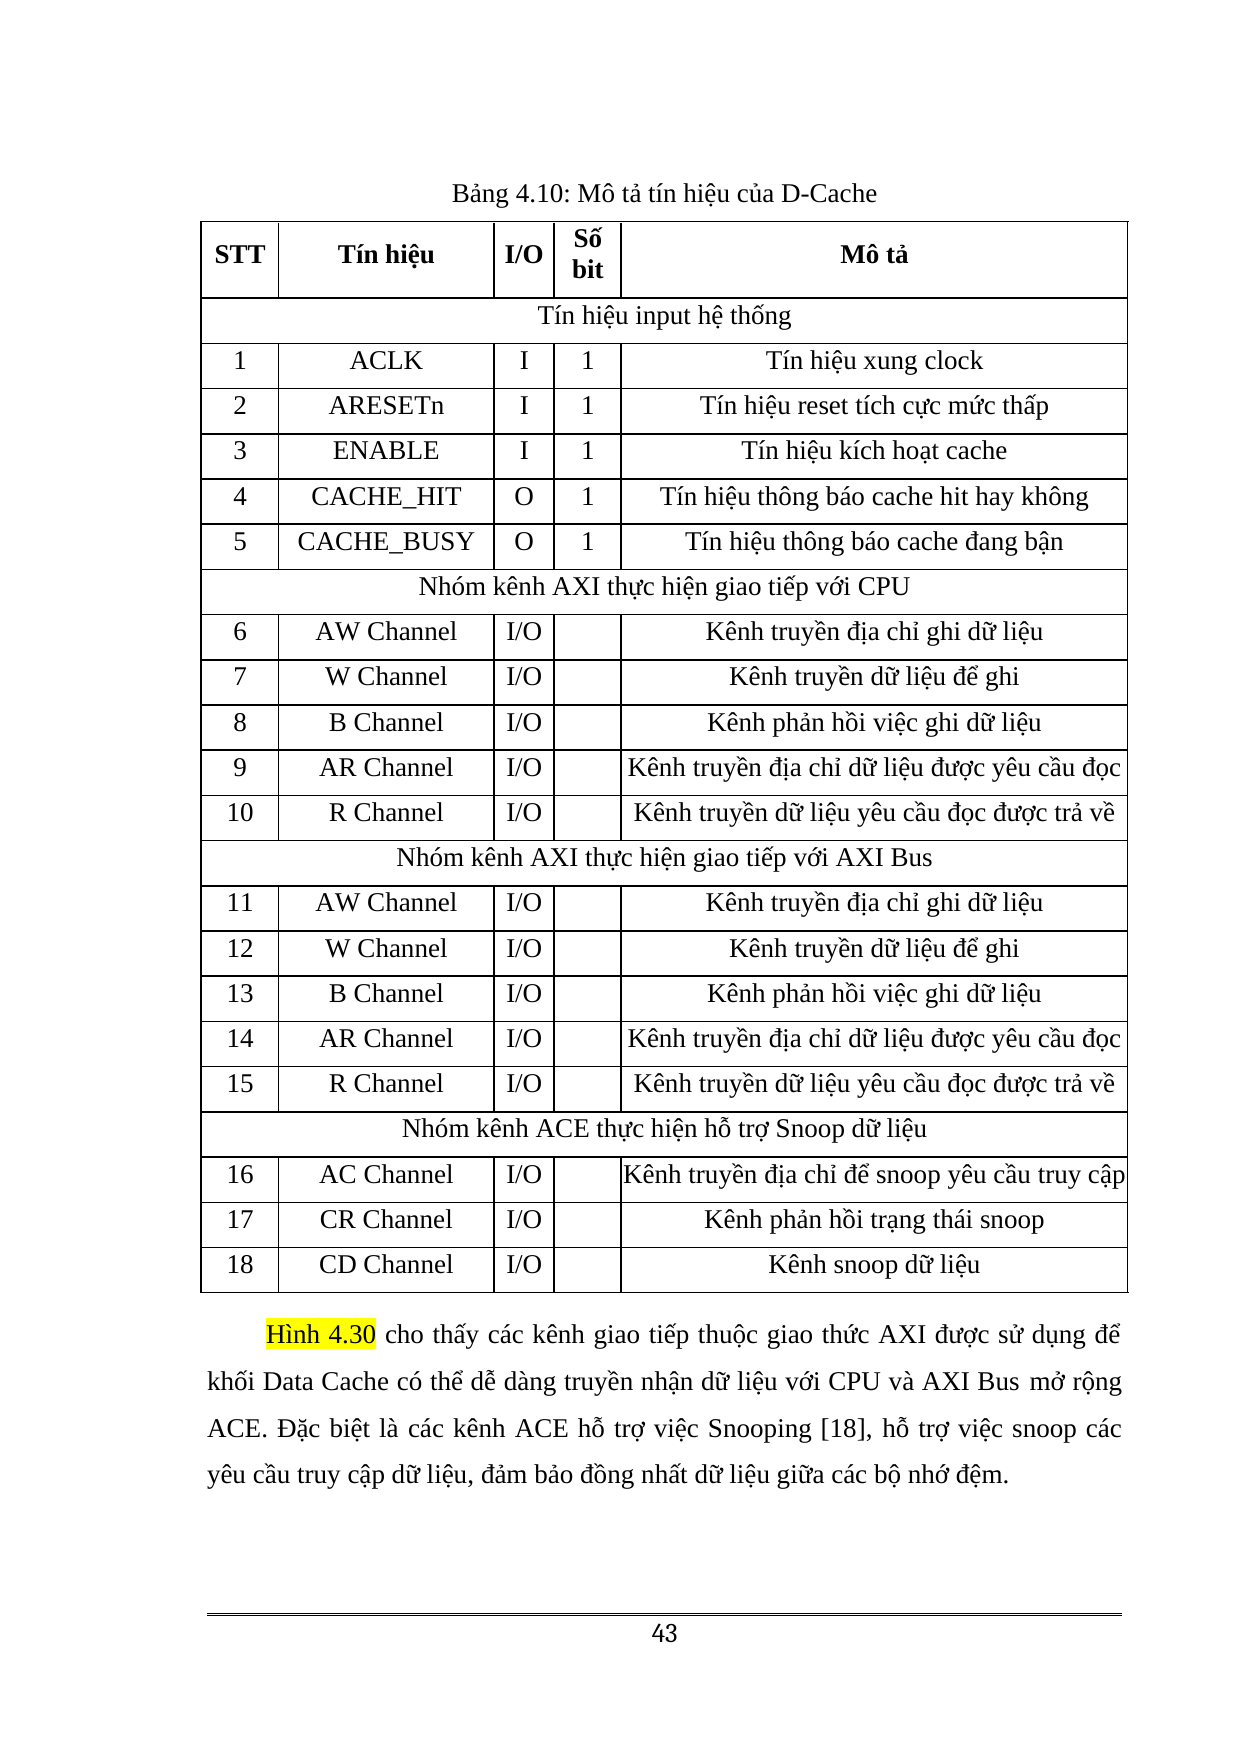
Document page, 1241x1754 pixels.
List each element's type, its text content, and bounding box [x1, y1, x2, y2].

table_cell [555, 751, 620, 794]
table_cell Kênh truyền dữ liệu để ghi [622, 932, 1127, 975]
table_cell 10 [202, 796, 278, 840]
table_cell W Channel [279, 932, 493, 975]
table_cell Kênh phản hồi việc ghi dữ liệu [622, 977, 1127, 1021]
table_cell Nhóm kênh AXI thực hiện giao tiếp với AXI Bus [202, 841, 1127, 885]
table_cell R Channel [279, 1067, 493, 1111]
table_cell I/O [495, 887, 553, 930]
table_cell [555, 1067, 620, 1111]
table_cell I/O [495, 615, 553, 659]
table_cell Nhóm kênh ACE thực hiện hỗ trợ Snoop dữ liệu [202, 1113, 1127, 1156]
table_cell I/O [495, 977, 553, 1021]
table_cell 3 [202, 435, 278, 478]
table_cell ARESETn [279, 389, 493, 433]
table_cell CACHE_BUSY [279, 525, 493, 568]
table_cell Kênh truyền địa chỉ ghi dữ liệu [622, 887, 1127, 930]
table_cell Kênh phản hồi việc ghi dữ liệu [622, 706, 1127, 749]
table_cell 1 [555, 435, 620, 478]
table_cell 1 [555, 389, 620, 433]
table_cell [555, 1203, 620, 1247]
table_cell 9 [202, 751, 278, 794]
table_cell 15 [202, 1067, 278, 1111]
table_cell 7 [202, 661, 278, 704]
table_header Mô tả [622, 222, 1127, 297]
table_cell 1 [555, 480, 620, 523]
table_cell 11 [202, 887, 278, 930]
table_cell Kênh truyền địa chỉ dữ liệu được yêu cầu đọc [622, 751, 1127, 794]
table_cell Nhóm kênh AXI thực hiện giao tiếp với CPU [202, 570, 1127, 614]
table_cell I [495, 435, 553, 478]
table_cell 6 [202, 615, 278, 659]
table_header I/O [495, 222, 554, 297]
table_cell B Channel [279, 977, 493, 1021]
table_cell [555, 1248, 620, 1292]
table_cell Tín hiệu reset tích cực mức thấp [622, 389, 1127, 433]
table_cell 17 [202, 1203, 278, 1247]
table_cell B Channel [279, 706, 493, 749]
table_cell 1 [555, 525, 620, 568]
table_cell [555, 1022, 620, 1066]
table_cell 18 [202, 1248, 278, 1292]
table_cell Kênh truyền dữ liệu để ghi [622, 661, 1127, 704]
table_cell [555, 932, 620, 975]
table_cell Kênh truyền dữ liệu yêu cầu đọc được trả về [622, 1067, 1127, 1111]
table_cell I/O [495, 661, 553, 704]
table_cell 13 [202, 977, 278, 1021]
table_cell 4 [202, 480, 278, 523]
table_cell AR Channel [279, 751, 493, 794]
table_cell AW Channel [279, 887, 493, 930]
table_cell I [495, 344, 553, 388]
table_cell O [495, 480, 553, 523]
table_cell 1 [202, 344, 278, 388]
table_cell [555, 977, 620, 1021]
table_cell CD Channel [279, 1248, 493, 1292]
table_cell 2 [202, 389, 278, 433]
table_cell I/O [495, 1158, 553, 1201]
table_cell [555, 615, 620, 659]
table_cell I/O [495, 932, 553, 975]
table_cell [555, 887, 620, 930]
table_cell [555, 1158, 620, 1201]
table_cell I/O [495, 796, 553, 840]
table_cell AW Channel [279, 615, 493, 659]
table_cell 1 [555, 344, 620, 388]
table_cell I/O [495, 1067, 553, 1111]
table_cell ACLK [279, 344, 493, 388]
table_cell Kênh truyền địa chỉ để snoop yêu cầu truy cập [622, 1158, 1127, 1201]
table_cell 16 [202, 1158, 278, 1201]
table_header Số bit [555, 222, 621, 297]
table_cell I [495, 389, 553, 433]
table_cell CR Channel [279, 1203, 493, 1247]
table_cell I/O [495, 1203, 553, 1247]
table_cell Kênh phản hồi trạng thái snoop [622, 1203, 1127, 1247]
table_cell 14 [202, 1022, 278, 1066]
table_cell O [495, 525, 553, 568]
table_cell Kênh truyền địa chỉ ghi dữ liệu [622, 615, 1127, 659]
table_cell 12 [202, 932, 278, 975]
table_cell I/O [495, 751, 553, 794]
table_cell R Channel [279, 796, 493, 840]
table_cell Tín hiệu thông báo cache đang bận [622, 525, 1127, 568]
table_cell CACHE_HIT [279, 480, 493, 523]
table_header Tín hiệu [279, 222, 494, 297]
table_cell I/O [495, 706, 553, 749]
table_cell I/O [495, 1022, 553, 1066]
table_cell Kênh truyền địa chỉ dữ liệu được yêu cầu đọc [622, 1022, 1127, 1066]
table_cell [555, 706, 620, 749]
table_cell Tín hiệu thông báo cache hit hay không [622, 480, 1127, 523]
table_cell Kênh snoop dữ liệu [622, 1248, 1127, 1292]
table_cell 8 [202, 706, 278, 749]
table_cell Kênh truyền dữ liệu yêu cầu đọc được trả về [622, 796, 1127, 840]
table_cell Tín hiệu input hệ thống [202, 299, 1127, 342]
table_cell ENABLE [279, 435, 493, 478]
table_cell 5 [202, 525, 278, 568]
table_cell AC Channel [279, 1158, 493, 1201]
table_cell I/O [495, 1248, 553, 1292]
table_cell Tín hiệu kích hoạt cache [622, 435, 1127, 478]
table_cell AR Channel [279, 1022, 493, 1066]
table_cell W Channel [279, 661, 493, 704]
table_header STT [202, 222, 278, 297]
table_cell Tín hiệu xung clock [622, 344, 1127, 388]
table_cell [555, 661, 620, 704]
table_cell [555, 796, 620, 840]
